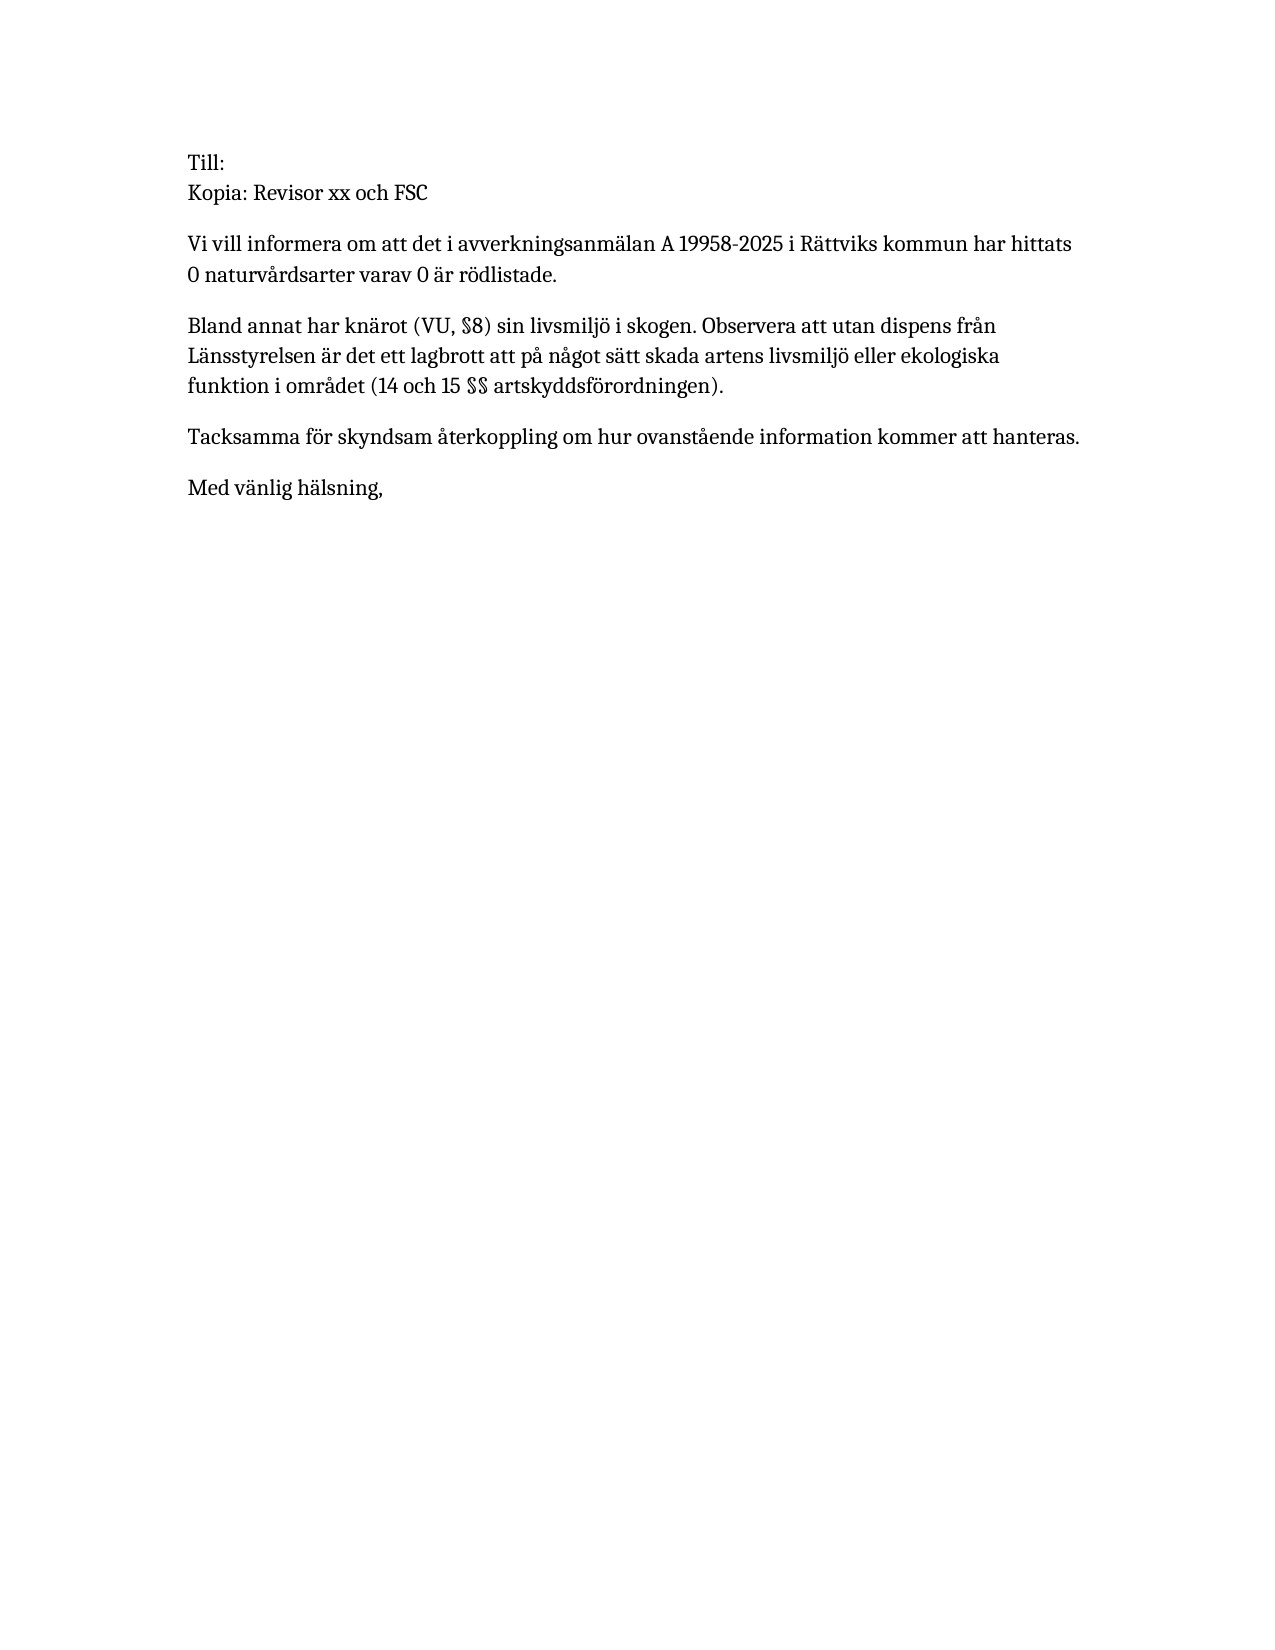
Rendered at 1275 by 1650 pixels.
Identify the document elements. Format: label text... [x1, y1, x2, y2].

text Bland annat har knärot (VU, §8) sin livsmiljö i skogen. Observera att utan dispens från Länsstyrelsen är det ett lagbrott att på något sätt skada artens livsmiljö eller ekologiska funktion i området (14 och 15 §§ artskyddsförordningen). [187, 312, 1087, 399]
text Med vänlig hälsning, [187, 475, 1087, 532]
text Tacksamma för skyndsam återkoppling om hur ovanstående information kommer att hanteras. [187, 424, 1087, 450]
text Till: Kopia: Revisor xx och FSC [187, 150, 1087, 207]
text Vi vill informera om att det i avverkningsanmälan A 19958-2025 i Rättviks kommun har hittats 0 naturvårdsarter varav 0 är rödlistade. [187, 231, 1087, 288]
